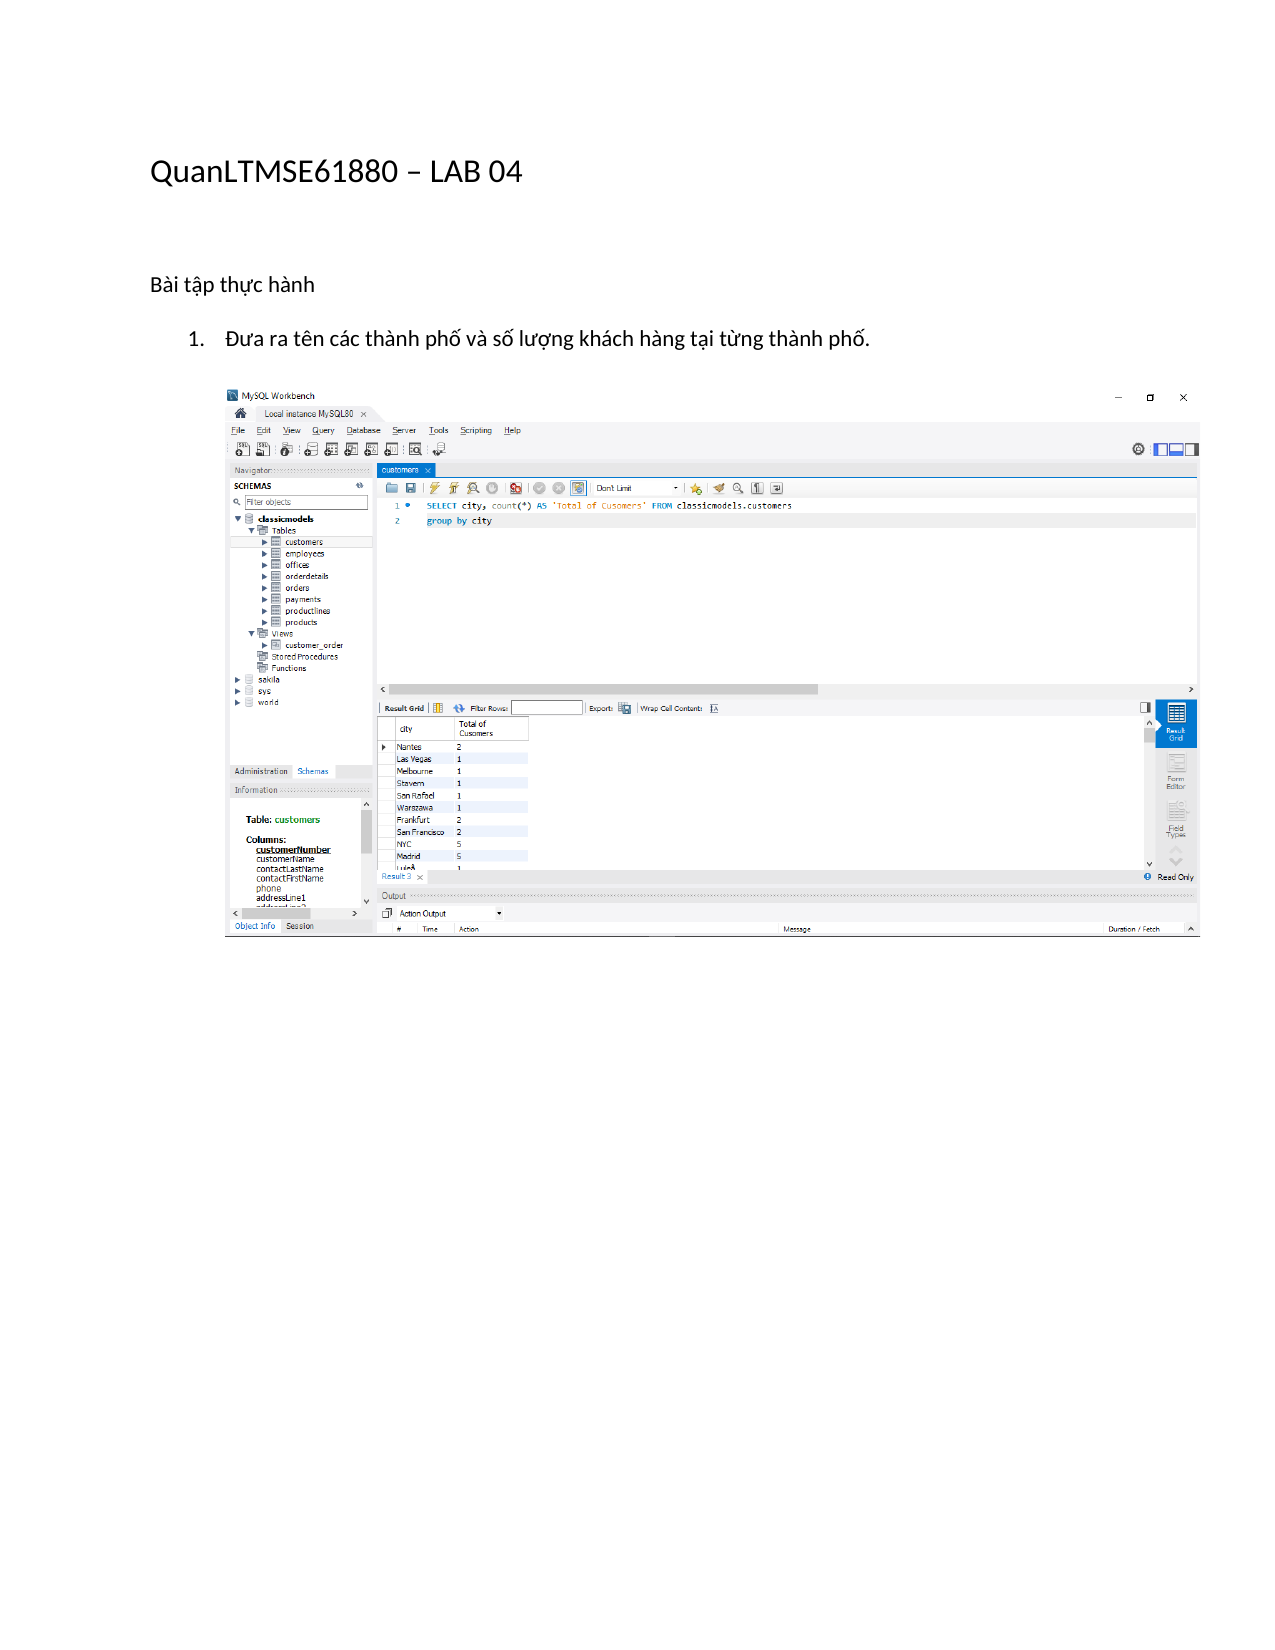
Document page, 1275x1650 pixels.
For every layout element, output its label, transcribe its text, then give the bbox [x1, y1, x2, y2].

text QuanLTMSE61880 – LAB 04 [150, 150, 1125, 191]
picture [225, 388, 1200, 937]
list Đưa ra tên các thành phố và số lượng khách hàng tại từng thành phố. [187, 324, 1125, 352]
text Bài tập thực hành [150, 271, 1125, 299]
